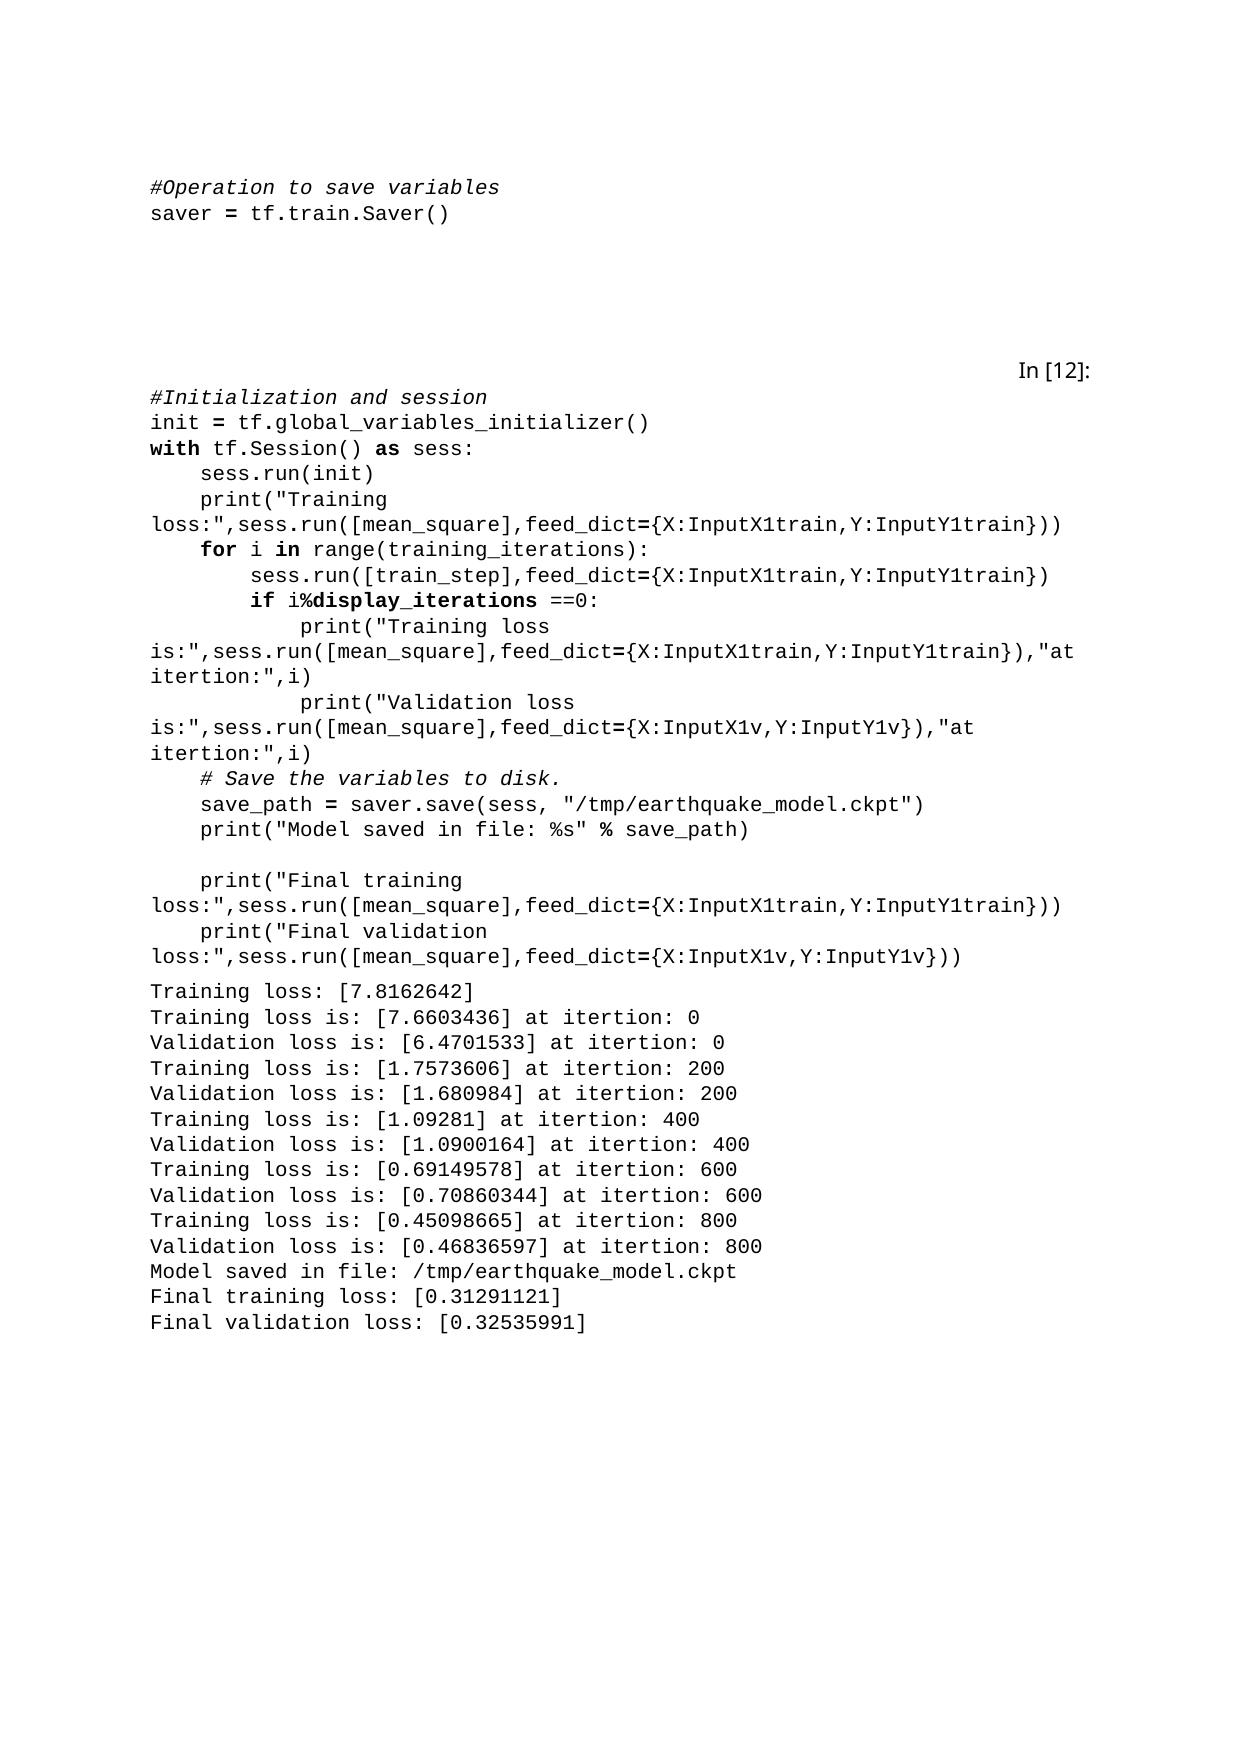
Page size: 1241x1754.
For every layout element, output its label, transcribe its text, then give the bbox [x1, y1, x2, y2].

text Training loss is: [0.69149578] at itertion: 600 [150, 1158, 1090, 1183]
text print("Final training loss:",sess.run([mean_square],feed_dict={X:InputX1train,Y:InputY1train})) [150, 868, 1090, 919]
text with tf.Session() as sess: [150, 436, 1090, 461]
text Validation loss is: [1.0900164] at itertion: 400 [150, 1132, 1090, 1158]
text Training loss is: [0.45098665] at itertion: 800 [150, 1208, 1090, 1234]
text Validation loss is: [0.46836597] at itertion: 800 [150, 1234, 1090, 1259]
text #Initialization and session [150, 385, 1090, 411]
text print("Validation loss is:",sess.run([mean_square],feed_dict={X:InputX1v,Y:InputY1v}),"at itertion:",i) [150, 690, 1090, 766]
text sess.run(init) [150, 461, 1090, 487]
text Training loss is: [7.6603436] at itertion: 0 [150, 1005, 1090, 1031]
text Final training loss: [0.31291121] [150, 1285, 1090, 1310]
text saver = tf.train.Saver() [150, 201, 1090, 226]
text if i%display_iterations ==0: [150, 588, 1090, 614]
text # Save the variables to disk. [150, 766, 1090, 792]
text Final validation loss: [0.32535991] [150, 1310, 1090, 1336]
text save_path = saver.save(sess, "/tmp/earthquake_model.ckpt") [150, 792, 1090, 817]
text Training loss is: [1.09281] at itertion: 400 [150, 1107, 1090, 1132]
text for i in range(training_iterations): [150, 538, 1090, 563]
text print("Final validation loss:",sess.run([mean_square],feed_dict={X:InputX1v,Y:InputY1v})) [150, 919, 1090, 970]
text #Operation to save variables [150, 175, 1090, 201]
text Validation loss is: [1.680984] at itertion: 200 [150, 1081, 1090, 1107]
text print("Training loss:",sess.run([mean_square],feed_dict={X:InputX1train,Y:InputY1train})) [150, 487, 1090, 538]
text print("Training loss is:",sess.run([mean_square],feed_dict={X:InputX1train,Y:InputY1train}),"at itertion:",i) [150, 614, 1090, 690]
text Validation loss is: [6.4701533] at itertion: 0 [150, 1031, 1090, 1056]
text init = tf.global_variables_initializer() [150, 411, 1090, 436]
text Training loss is: [1.7573606] at itertion: 200 [150, 1056, 1090, 1081]
text print("Model saved in file: %s" % save_path) [150, 817, 1090, 843]
text In [12]: [150, 355, 1090, 385]
text Validation loss is: [0.70860344] at itertion: 600 [150, 1183, 1090, 1208]
text sess.run([train_step],feed_dict={X:InputX1train,Y:InputY1train}) [150, 563, 1090, 588]
text Model saved in file: /tmp/earthquake_model.ckpt [150, 1259, 1090, 1285]
text Training loss: [7.8162642] [150, 980, 1090, 1005]
